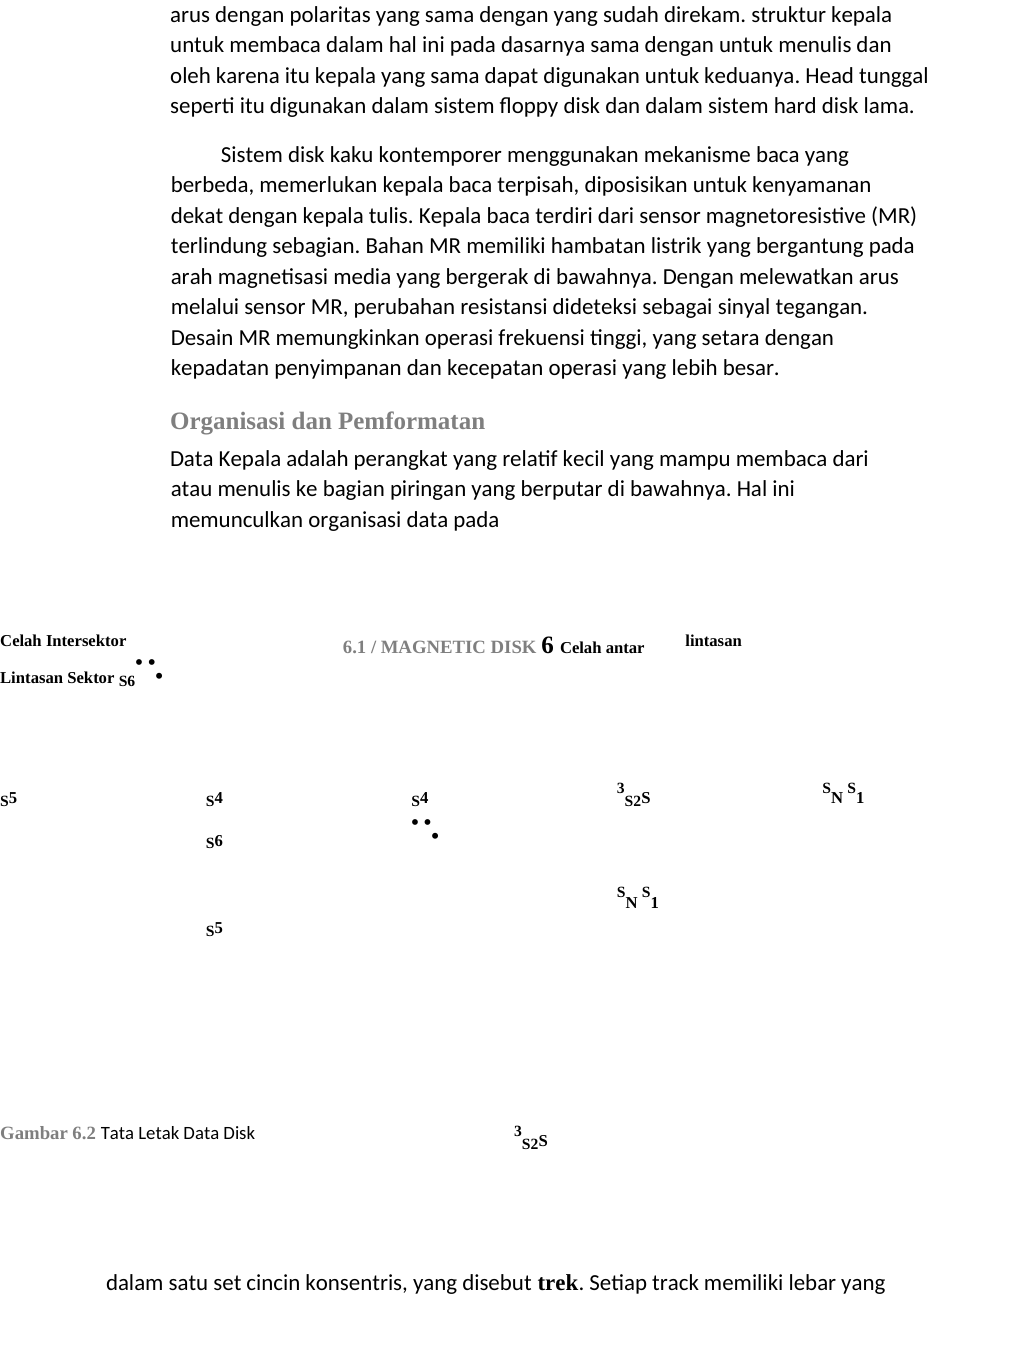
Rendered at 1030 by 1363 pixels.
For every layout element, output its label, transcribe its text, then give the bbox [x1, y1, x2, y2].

text S4 [411, 778, 617, 809]
text SN S1 [822, 778, 1028, 809]
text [106, 1268, 891, 1297]
text S5 [0, 778, 206, 809]
text SN S1 [617, 883, 822, 914]
text Lintasan Sektor S6• •• [0, 650, 343, 692]
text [170, 0, 932, 119]
text S6 [206, 821, 411, 852]
text 3S2S [514, 1122, 1028, 1153]
text Sistem disk kaku kontemporer menggunakan mekanisme baca yang berbeda, memerlukan kepala baca terpisah, diposisikan untuk kenyamanan dekat dengan kepala tulis. Kepala baca terdiri dari sensor magnetoresistive (MR) terlindung sebagian. Bahan MR memiliki hambatan listrik yang bergantung pada arah magnetisasi media yang bergerak di bawahnya. Dengan melewatkan arus melalui sensor MR, perubahan resistansi dideteksi sebagai sinyal tegangan. Desain MR memungkinkan operasi frekuensi tinggi, yang setara dengan kepadatan penyimpanan dan kecepatan operasi yang lebih besar. [171, 140, 924, 382]
text S4 [206, 778, 411, 809]
text Organisasi dan Pemformatan [170, 406, 1028, 435]
text 3S2S [617, 778, 822, 809]
text Data Kepala adalah perangkat yang relatif kecil yang mampu membaca dari atau menulis ke bagian piringan yang berputar di bawahnya. Hal ini memunculkan organisasi data pada [170, 444, 899, 533]
text • •• [411, 809, 617, 852]
text Celah Intersektor [0, 631, 343, 650]
text S5 [206, 908, 411, 939]
text Gambar 6.2 Tata Letak Data Disk [0, 1122, 514, 1144]
text 6.1 / MAGNETIC DISK 6 Celah antar lintasan [343, 631, 1028, 659]
